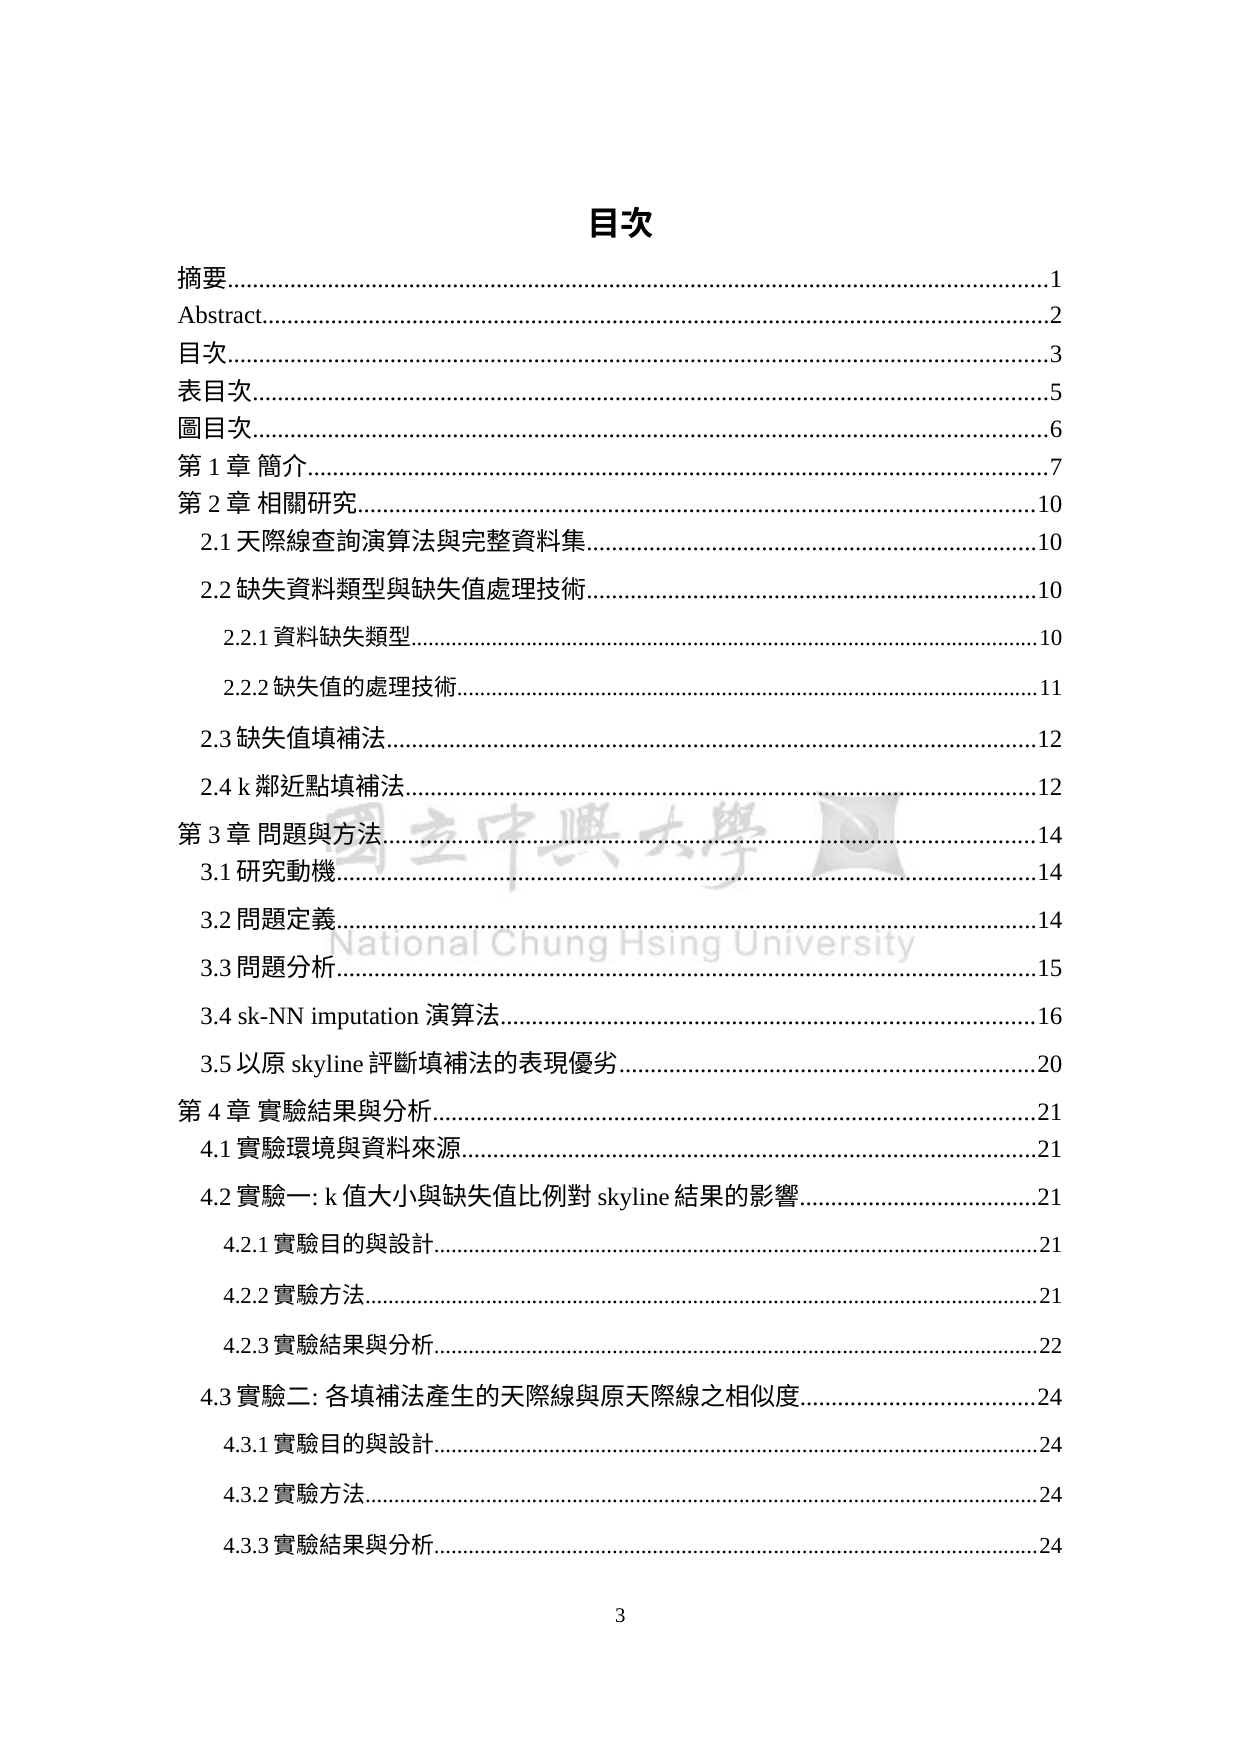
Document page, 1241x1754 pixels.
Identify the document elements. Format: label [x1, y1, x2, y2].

picture [325, 790, 915, 963]
